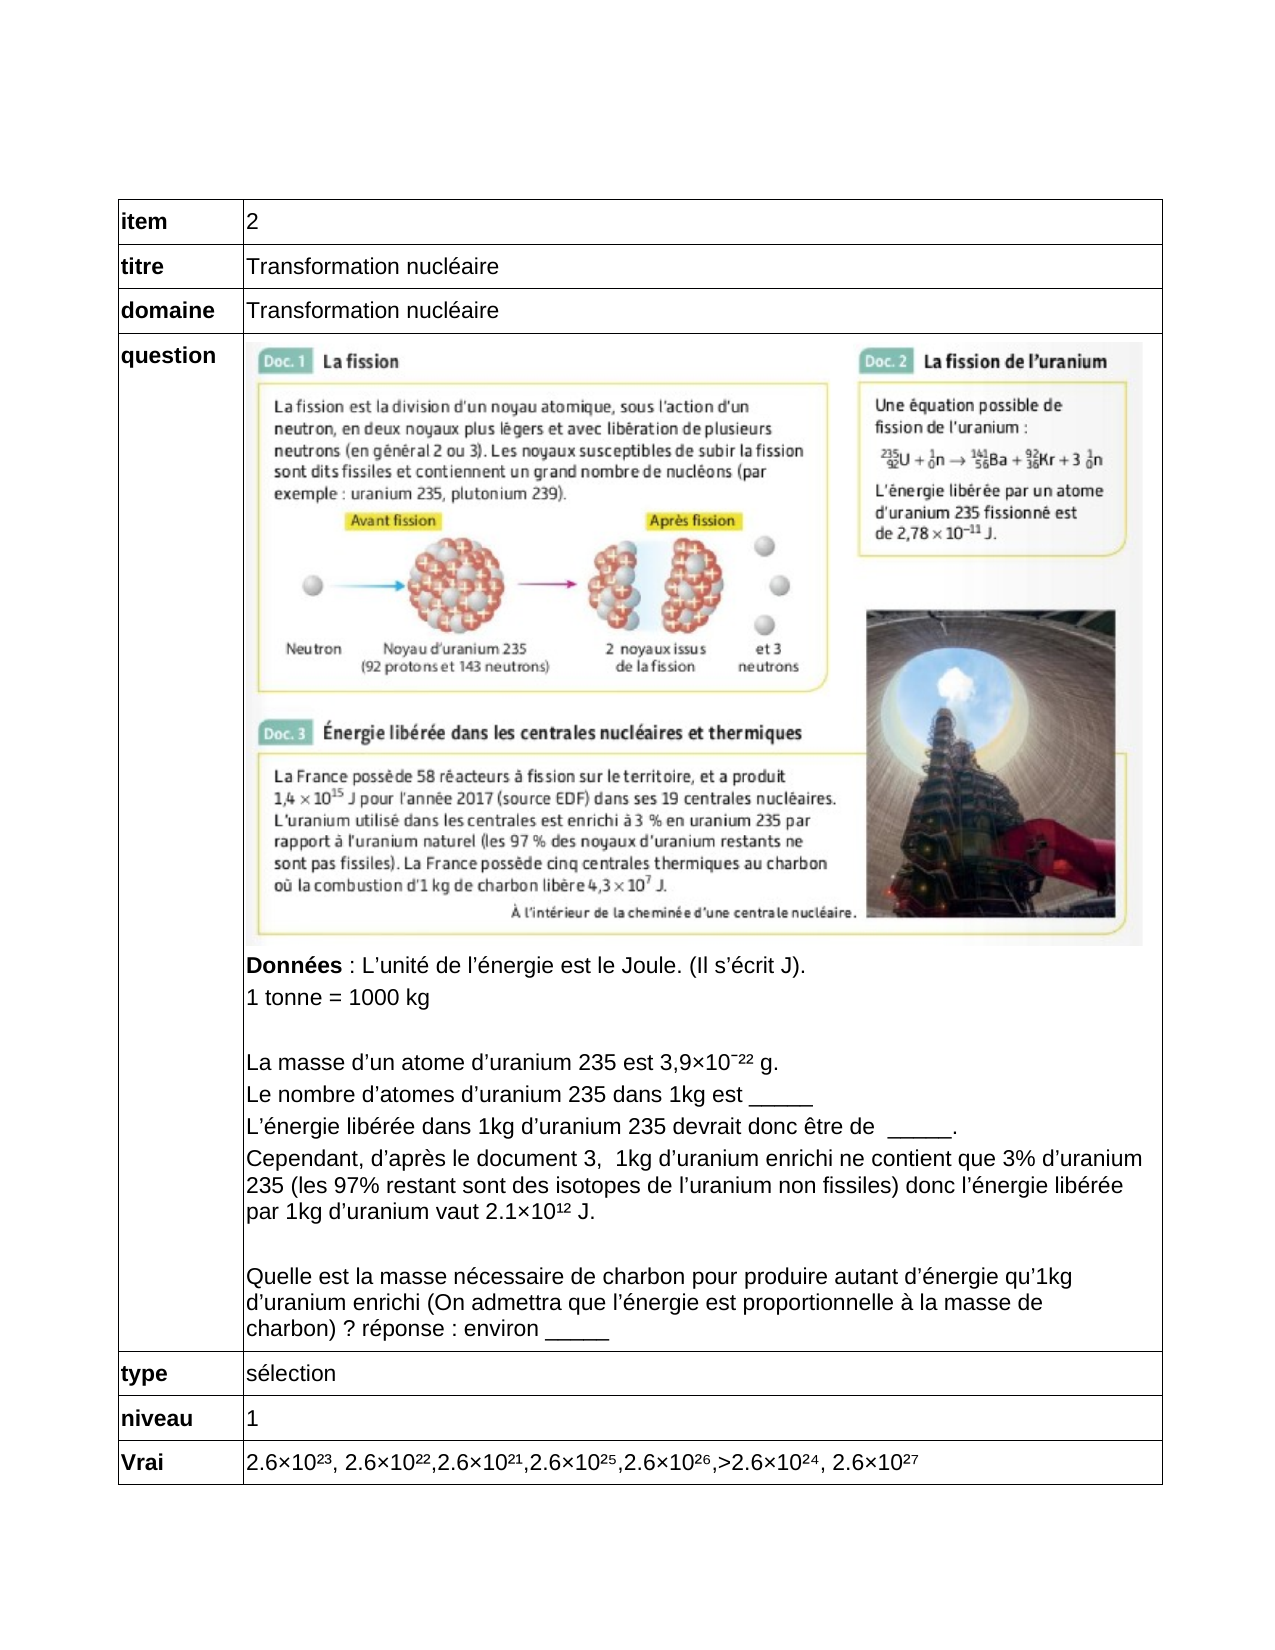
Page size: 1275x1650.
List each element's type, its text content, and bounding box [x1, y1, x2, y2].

table_cell titre [119, 245, 243, 288]
picture [245, 342, 1143, 946]
table_cell question [119, 334, 243, 1351]
table_header 2 [244, 200, 1162, 243]
table_cell Transformation nucléaire [244, 289, 1162, 333]
table_cell Vrai [119, 1441, 243, 1484]
table_header item [119, 200, 243, 243]
table_cell niveau [119, 1396, 243, 1440]
table_cell Transformation nucléaire [244, 245, 1162, 288]
table_cell type [119, 1352, 243, 1395]
table_cell Données : L’unité de l’énergie est le Joule. (Il s’écrit J). 1 tonne = 1000 kg La masse d’un atome d’uranium 235 est 3,9×10ˉ²² g. Le nombre d’atomes d’uranium 235 dans 1kg est _____ L’énergie libérée dans 1kg d’uranium 235 devrait donc être de _____. Cependant, d’après le document 3, 1kg d’uranium enrichi ne contient que 3% d’uranium 235 (les 97% restant sont des isotopes de l’uranium non fissiles) donc l’énergie libérée par 1kg d’uranium vaut 2.1×10¹² J. Quelle est la masse nécessaire de charbon pour produire autant d’énergie qu’1kg d’uranium enrichi (On admettra que l’énergie est proportionnelle à la masse de charbon) ? réponse : environ _____ [244, 334, 1162, 1351]
table_cell 1 [244, 1396, 1162, 1440]
table_cell sélection [244, 1352, 1162, 1395]
table_cell 2.6×10²³, 2.6×10²²,2.6×10²¹,2.6×10²⁵,2.6×10²⁶,>2.6×10²⁴, 2.6×10²⁷ [244, 1441, 1162, 1484]
table_cell domaine [119, 289, 243, 333]
